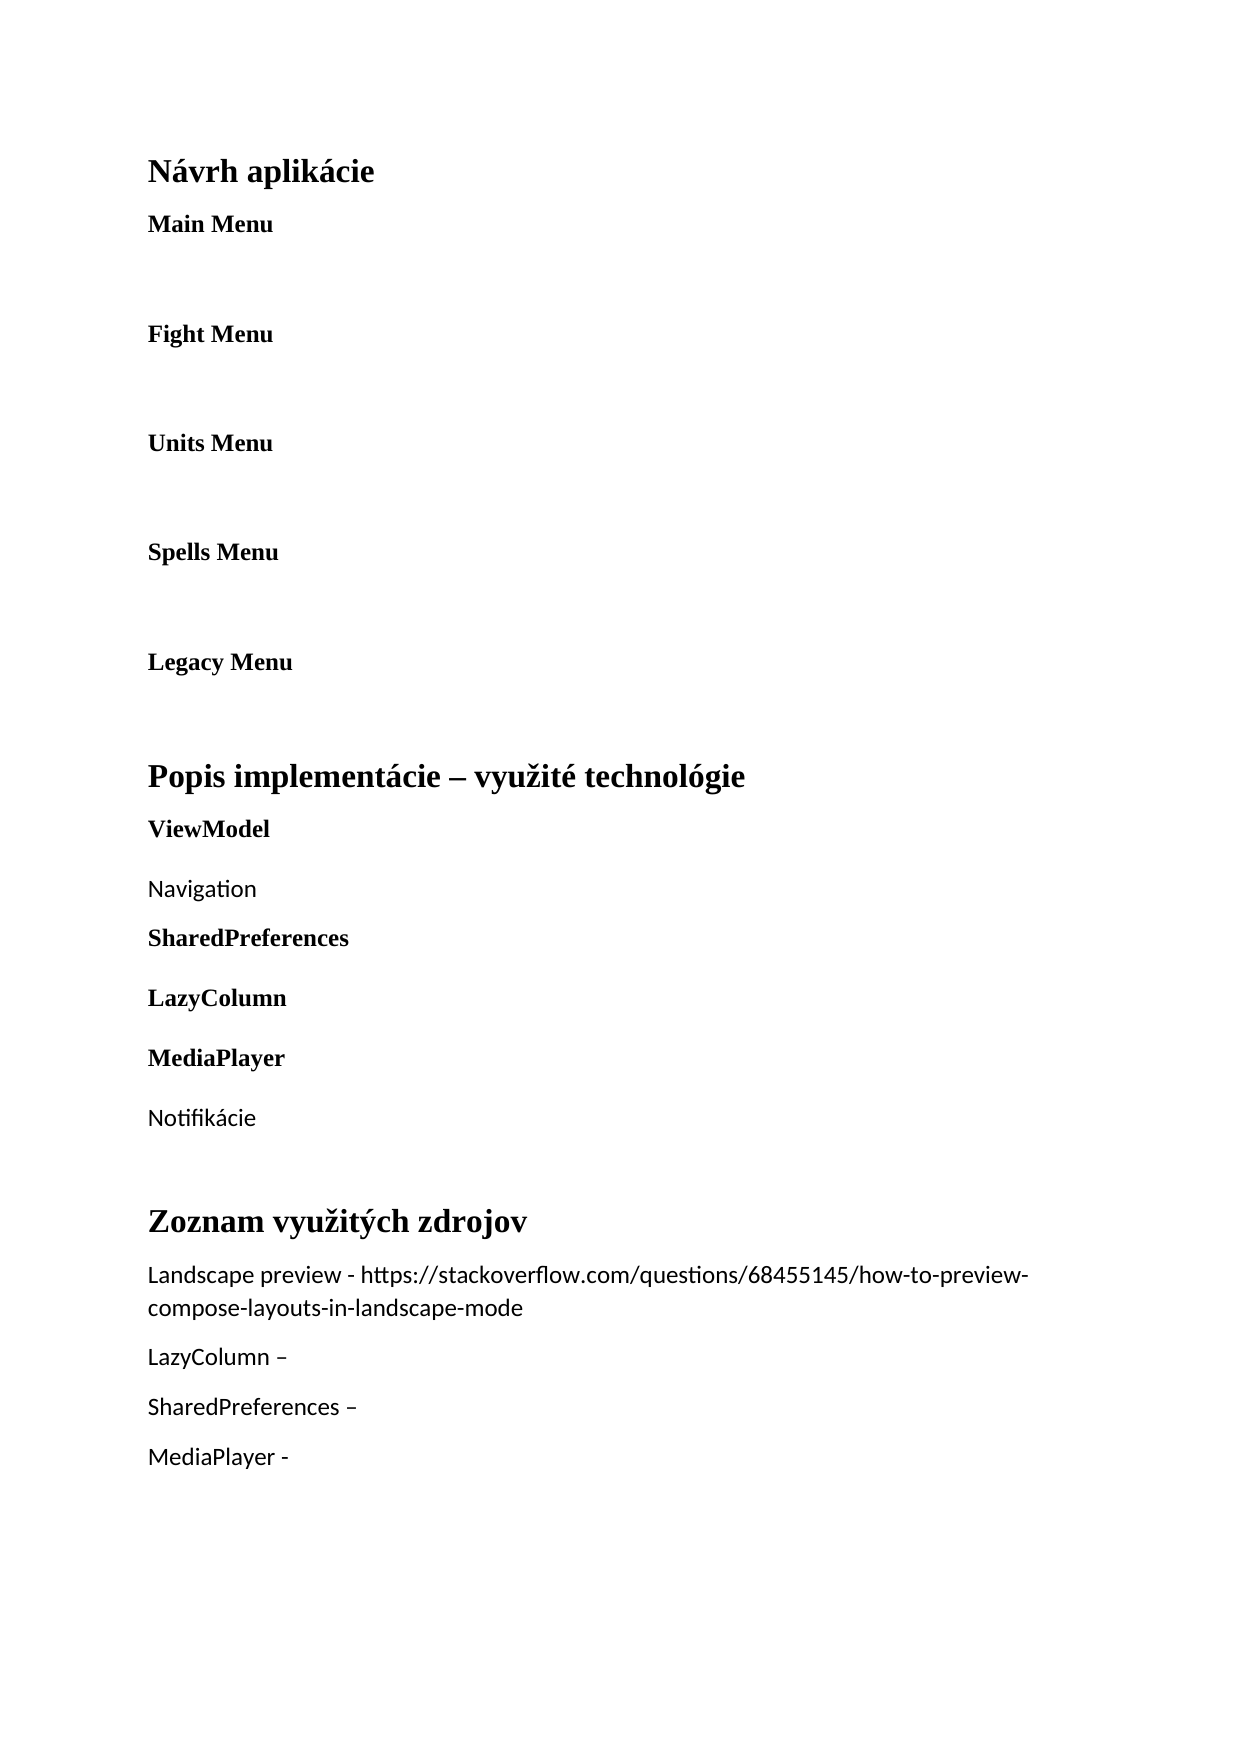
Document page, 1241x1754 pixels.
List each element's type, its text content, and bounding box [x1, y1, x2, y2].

subtitle SharedPreferences [148, 923, 1093, 952]
text MediaPlayer - [148, 1441, 1093, 1471]
subtitle Popis implementácie – využité technológie [148, 756, 1093, 794]
text Notifikácie [148, 1102, 1093, 1133]
subtitle Legacy Menu [148, 647, 1093, 676]
text LazyColumn – [148, 1342, 1093, 1372]
subtitle Main Menu [148, 209, 1093, 238]
subtitle LazyColumn [148, 983, 1093, 1012]
text Landscape preview - https://stackoverflow.com/questions/68455145/how-to-preview-compose-layouts-in-landscape-mode [148, 1259, 1093, 1322]
subtitle MediaPlayer [148, 1043, 1093, 1071]
text SharedPreferences – [148, 1391, 1093, 1422]
subtitle ViewModel [148, 814, 1093, 842]
text Navigation [148, 873, 1093, 904]
subtitle Fight Menu [148, 319, 1093, 347]
subtitle Návrh aplikácie [148, 152, 1093, 190]
subtitle Zoznam využitých zdrojov [148, 1202, 1093, 1240]
subtitle Units Menu [148, 428, 1093, 457]
subtitle Spells Menu [148, 537, 1093, 566]
